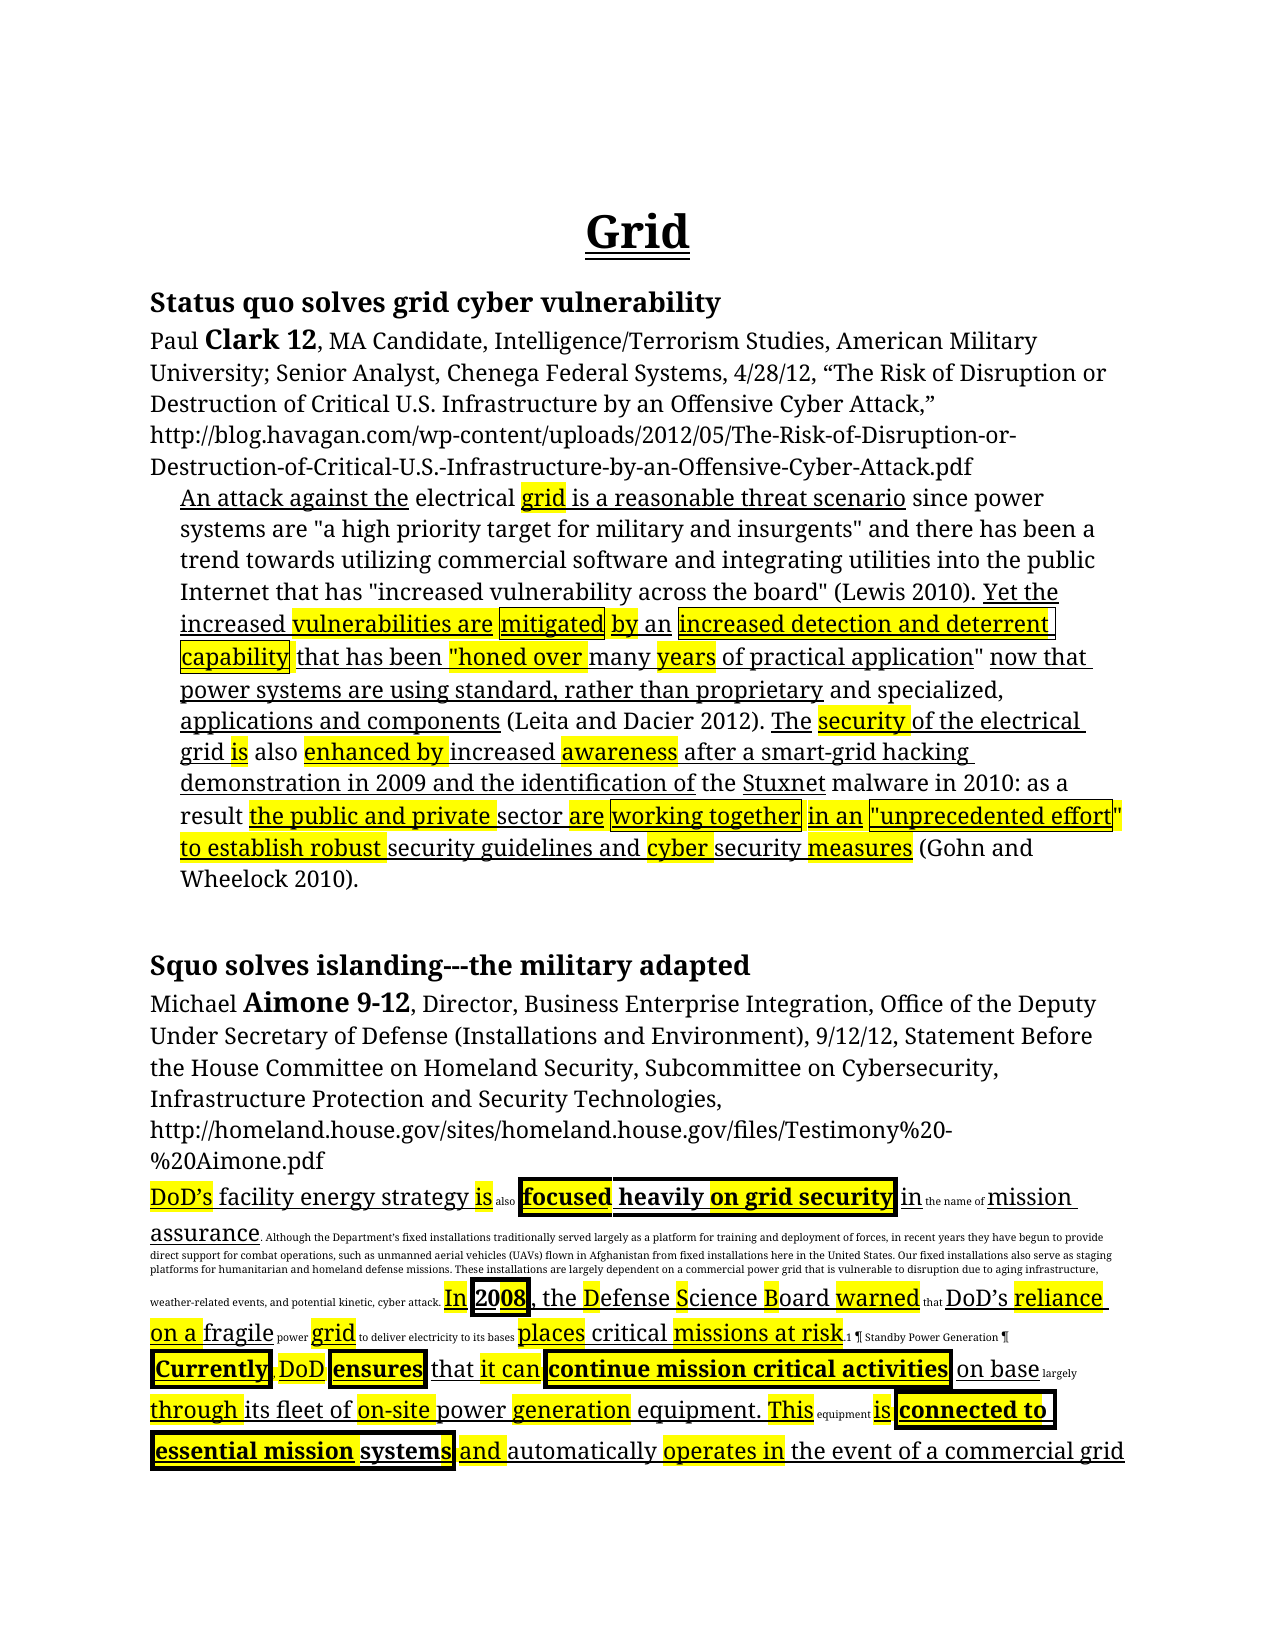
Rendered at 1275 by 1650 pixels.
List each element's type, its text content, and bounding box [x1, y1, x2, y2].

text An attack against the electrical grid is a reasonable threat scenario since power systems are "a high priority target for military and insurgents" and there has been a trend towards utilizing commercial software and integrating utilities into the public Internet that has "increased vulnerability across the board" (Lewis 2010). Yet the increased vulnerabilities are mitigated by an increased detection and deterrent capability that has been "honed over many years of practical application" now that power systems are using standard, rather than proprietary and specialized, applications and components (Leita and Dacier 2012). The security of the electrical grid is also enhanced by increased awareness after a smart-grid hacking demonstration in 2009 and the identification of the Stuxnet malware in 2010: as a result the public and private sector are working together in an "unprecedented effort" to establish robust security guidelines and cyber security measures (Gohn and Wheelock 2010). [180, 482, 1125, 894]
subtitle Grid [150, 200, 1125, 262]
subtitle Status quo solves grid cyber vulnerability [150, 283, 1125, 320]
text Paul Clark 12, MA Candidate, Intelligence/Terrorism Studies, American Military University; Senior Analyst, Chenega Federal Systems, 4/28/12, “The Risk of Disruption or Destruction of Critical U.S. Infrastructure by an Offensive Cyber Attack,” http://blog.havagan.com/wp-content/uploads/2012/05/The-Risk-of-Disruption-or-Destruction-of-Critical-U.S.-Infrastructure-by-an-Offensive-Cyber-Attack.pdf [150, 320, 1125, 482]
text Michael Aimone 9-12, Director, Business Enterprise Integration, Office of the Deputy Under Secretary of Defense (Installations and Environment), 9/12/12, Statement Before the House Committee on Homeland Security, Subcommittee on Cybersecurity, Infrastructure Protection and Security Technologies, http://homeland.house.gov/sites/homeland.house.gov/files/Testimony%20-%20Aimone.pdf [150, 983, 1125, 1177]
subtitle Squo solves islanding---the military adapted [150, 947, 1125, 983]
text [150, 1177, 1125, 1461]
